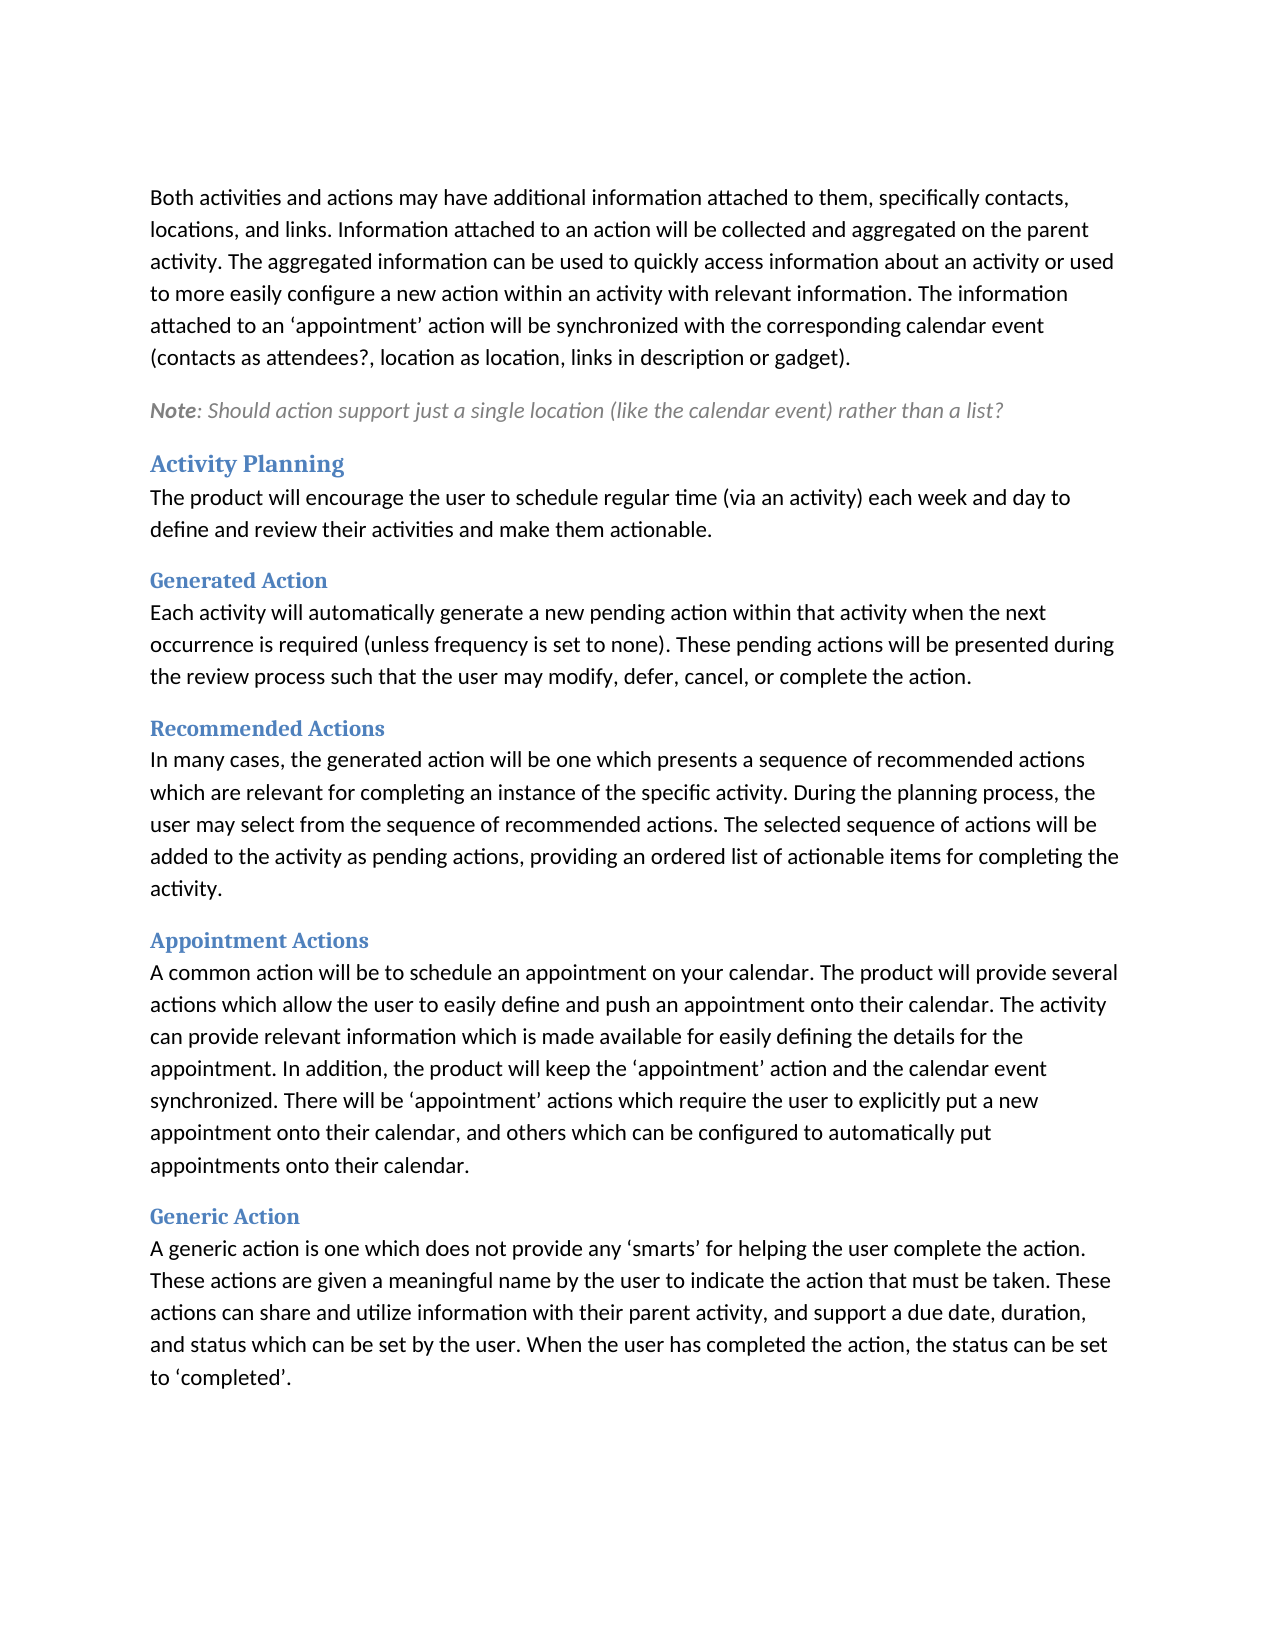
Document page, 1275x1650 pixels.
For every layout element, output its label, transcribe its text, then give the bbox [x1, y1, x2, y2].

subtitle Appointment Actions [150, 927, 1125, 954]
subtitle Generic Action [150, 1204, 1125, 1230]
subtitle Activity Planning [150, 449, 1125, 478]
subtitle Recommended Actions [150, 715, 1125, 742]
text Both activities and actions may have additional information attached to them, specifically contacts, locations, and links. Information attached to an action will be collected and aggregated on the parent activity. The aggregated information can be used to quickly access information about an activity or used to more easily configure a new action within an activity with relevant information. The information attached to an ‘appointment’ action will be synchronized with the corresponding calendar event (contacts as attendees?, location as location, links in description or gadget). [150, 183, 1125, 372]
text In many cases, the generated action will be one which presents a sequence of recommended actions which are relevant for completing an instance of the specific activity. During the planning process, the user may select from the sequence of recommended actions. The selected sequence of actions will be added to the activity as pending actions, providing an ordered list of actionable items for completing the activity. [150, 746, 1125, 902]
text A common action will be to schedule an appointment on your calendar. The product will provide several actions which allow the user to easily define and push an appointment onto their calendar. The activity can provide relevant information which is made available for easily defining the details for the appointment. In addition, the product will keep the ‘appointment’ action and the calendar event synchronized. There will be ‘appointment’ actions which require the user to explicitly put a new appointment onto their calendar, and others which can be configured to automatically put appointments onto their calendar. [150, 958, 1125, 1179]
text The product will encourage the user to schedule regular time (via an activity) each week and day to define and review their activities and make them actionable. [150, 483, 1125, 543]
text A generic action is one which does not provide any ‘smarts’ for helping the user complete the action. These actions are given a meaningful name by the user to indicate the action that must be taken. These actions can share and utilize information with their parent activity, and support a due date, duration, and status which can be set by the user. When the user has completed the action, the status can be set to ‘completed’. [150, 1234, 1125, 1391]
text Note: Should action support just a single location (like the calendar event) rather than a list? [150, 397, 1125, 424]
text Each activity will automatically generate a new pending action within that activity when the next occurrence is required (unless frequency is set to none). These pending actions will be presented during the review process such that the user may modify, defer, cancel, or complete the action. [150, 598, 1125, 690]
subtitle Generated Action [150, 568, 1125, 594]
